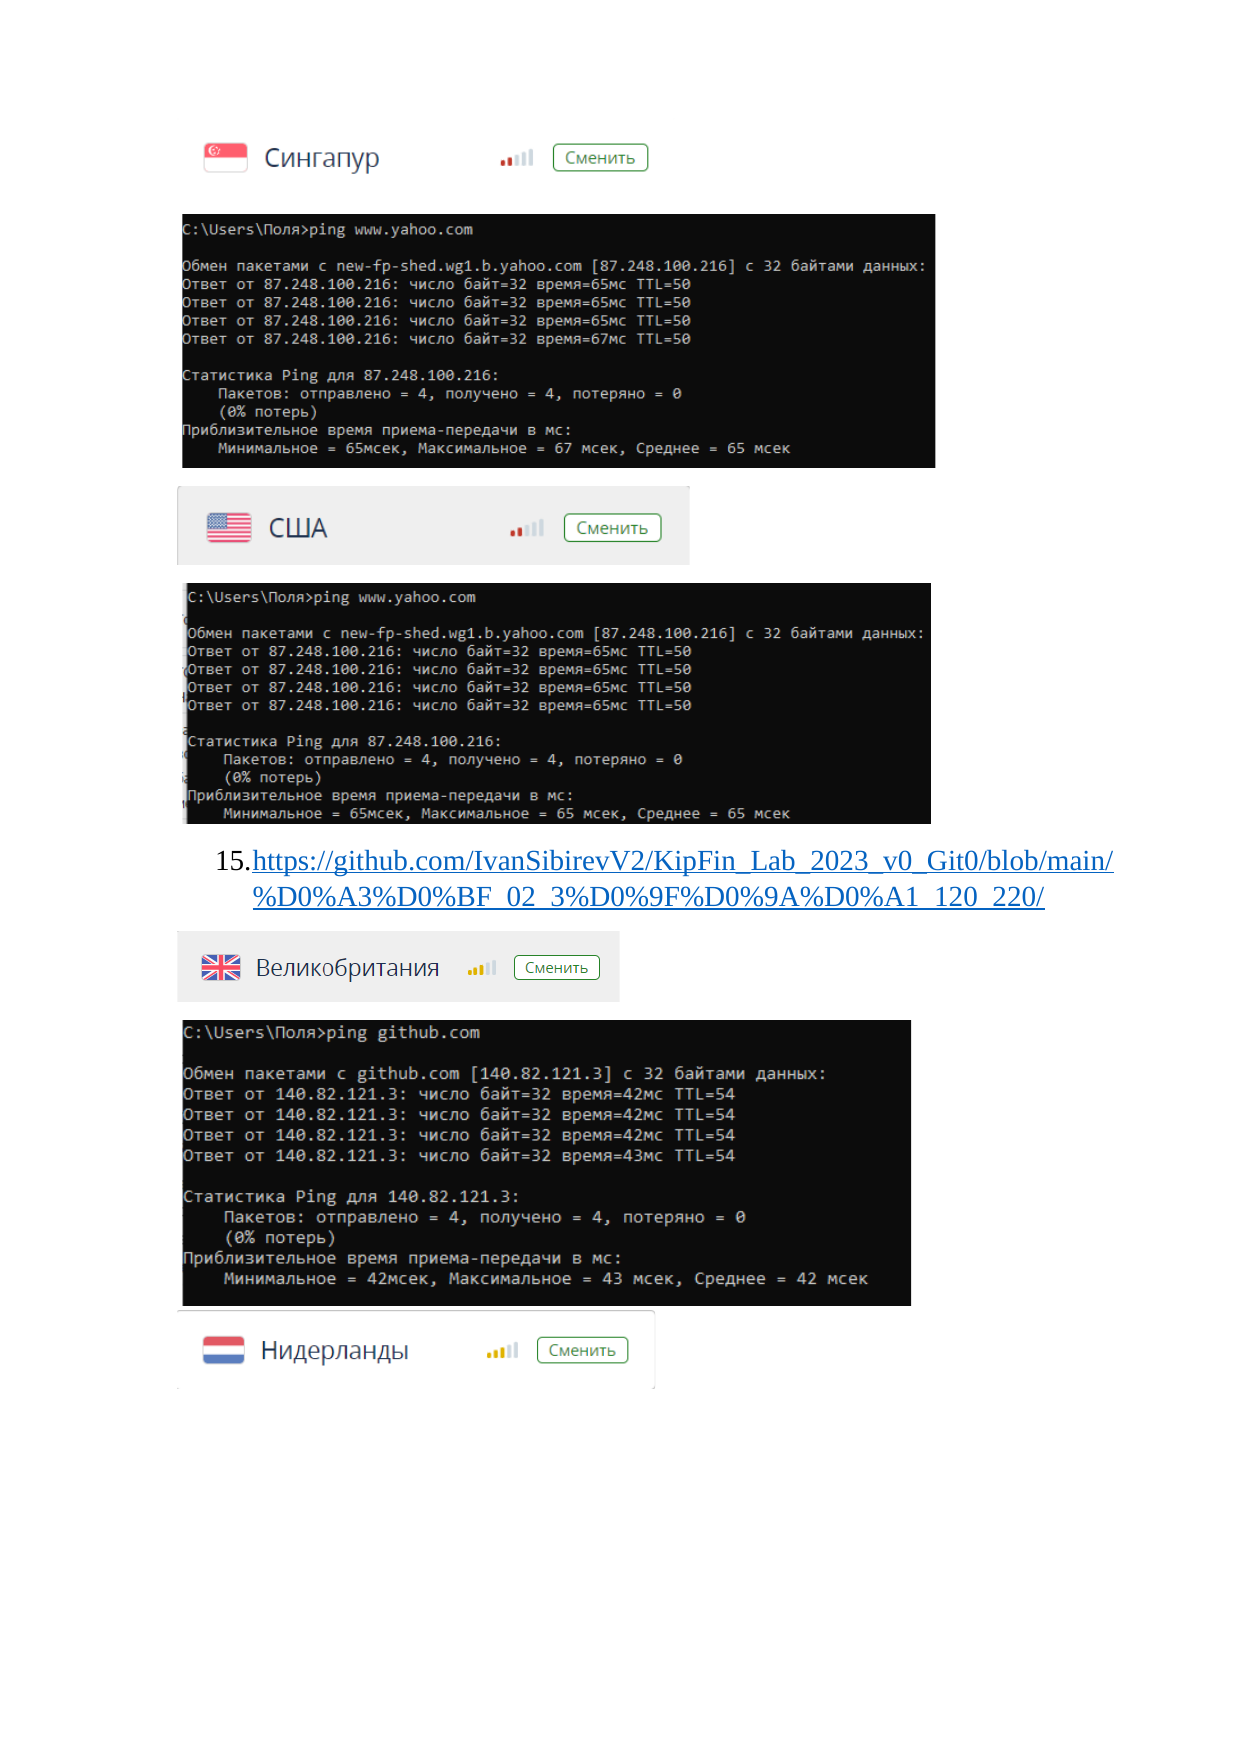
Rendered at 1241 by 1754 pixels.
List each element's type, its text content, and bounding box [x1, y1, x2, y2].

picture [177, 931, 620, 1002]
picture [177, 1308, 656, 1389]
picture [177, 486, 690, 565]
picture [182, 1020, 912, 1306]
list https://github.com/IvanSibirevV2/KipFin_Lab_2023_v0_Git0/blob/main/%D0%A3%D0%BF_02_3%D0%9F%D0%9A%D0%A1_120_220/ [215, 843, 1181, 912]
picture [177, 118, 675, 196]
picture [182, 583, 931, 824]
picture [182, 214, 936, 468]
